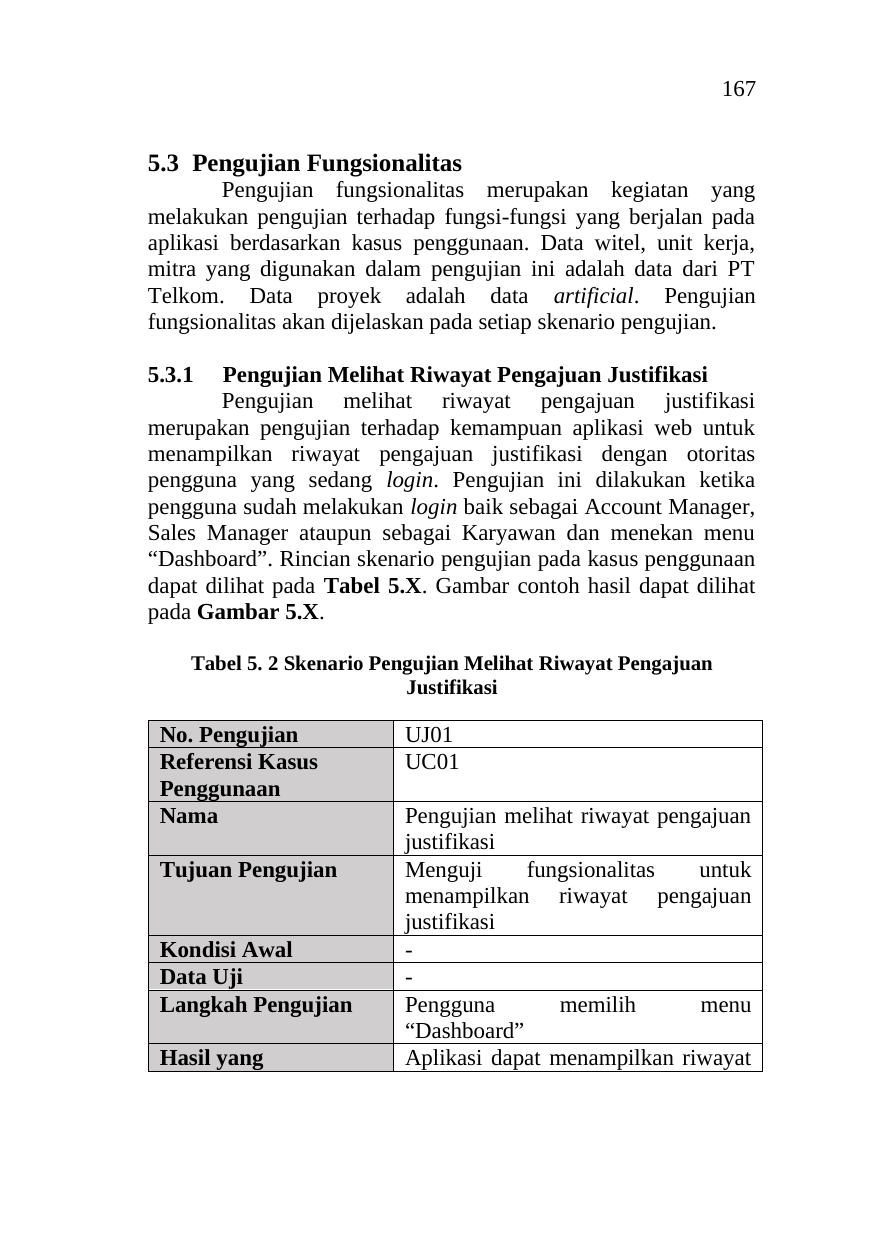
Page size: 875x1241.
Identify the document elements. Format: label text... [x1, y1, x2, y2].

text Pengujian fungsionalitas merupakan kegiatan yang melakukan pengujian terhadap fungsi-fungsi yang berjalan pada aplikasi berdasarkan kasus penggunaan. Data witel, unit kerja, mitra yang digunakan dalam pengujian ini adalah data dari PT Telkom. Data proyek adalah data artificial. Pengujian fungsionalitas akan dijelaskan pada setiap skenario pengujian. [148, 176, 756, 334]
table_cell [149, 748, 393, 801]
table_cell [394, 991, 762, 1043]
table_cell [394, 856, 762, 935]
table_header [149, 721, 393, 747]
text Pengujian melihat riwayat pengajuan justifikasi merupakan pengujian terhadap kemampuan aplikasi web untuk menampilkan riwayat pengajuan justifikasi dengan otoritas pengguna yang sedang login. Pengujian ini dilakukan ketika pengguna sudah melakukan login baik sebagai Account Manager, Sales Manager ataupun sebagai Karyawan dan menekan menu “Dashboard”. Rincian skenario pengujian pada kasus penggunaan dapat dilihat pada Tabel 5.X. Gambar contoh hasil dapat dilihat pada Gambar 5.X. [148, 387, 756, 624]
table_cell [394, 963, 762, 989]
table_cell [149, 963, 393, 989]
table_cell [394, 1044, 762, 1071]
text Tabel 5. 2 Skenario Pengujian Melihat Riwayat Pengajuan Justifikasi [148, 651, 756, 699]
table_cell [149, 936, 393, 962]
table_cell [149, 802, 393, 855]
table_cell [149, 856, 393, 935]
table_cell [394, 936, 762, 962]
subtitle Pengujian Fungsionalitas [148, 148, 756, 176]
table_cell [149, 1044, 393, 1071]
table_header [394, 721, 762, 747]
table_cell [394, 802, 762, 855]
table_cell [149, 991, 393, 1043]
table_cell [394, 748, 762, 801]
subtitle Pengujian Melihat Riwayat Pengajuan Justifikasi [148, 361, 756, 387]
